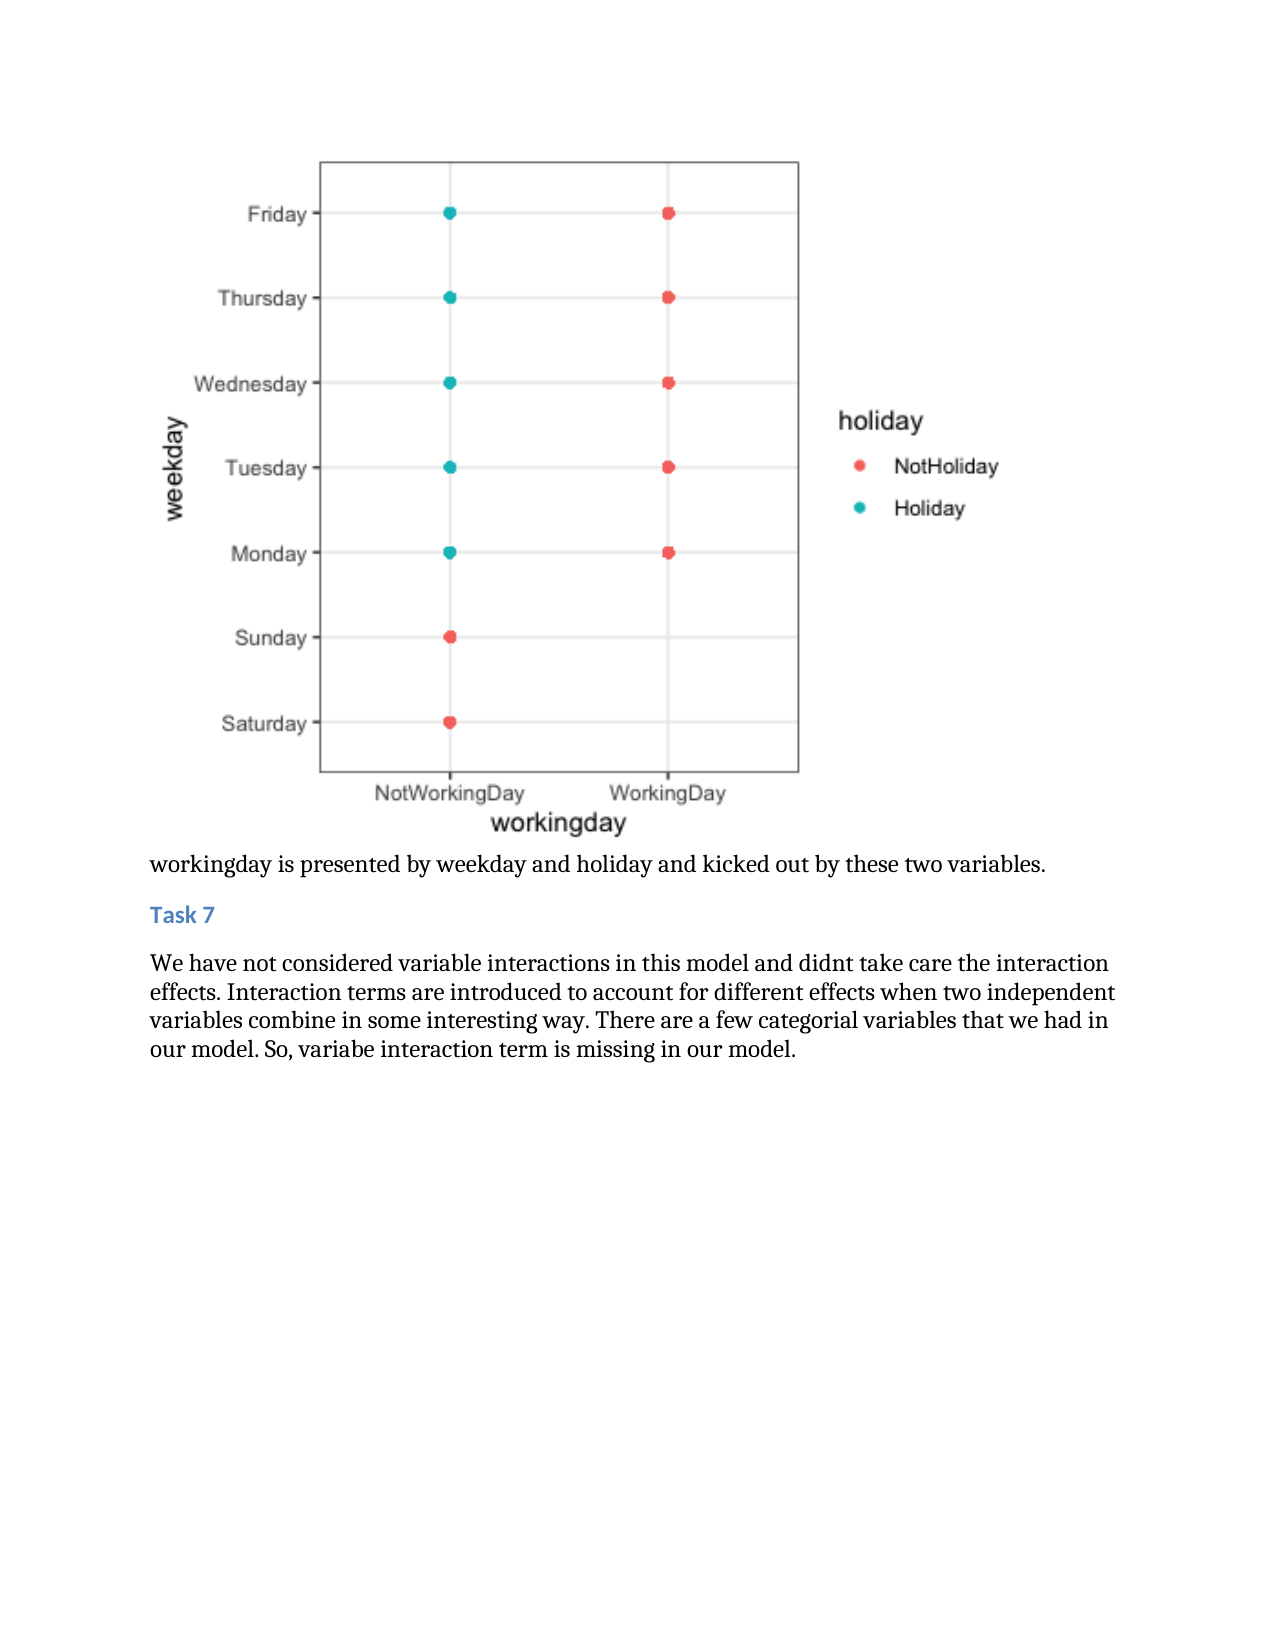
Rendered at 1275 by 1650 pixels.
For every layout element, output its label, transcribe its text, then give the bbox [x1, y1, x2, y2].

picture [150, 150, 1025, 850]
text We have not considered variable interactions in this model and didnt take care the interaction effects. Interaction terms are introduced to account for different effects when two independent variables combine in some interesting way. There are a few categorial variables that we had in our model. So, variabe interaction term is missing in our model. [150, 949, 1125, 1064]
subtitle Task 7 [150, 899, 1125, 930]
